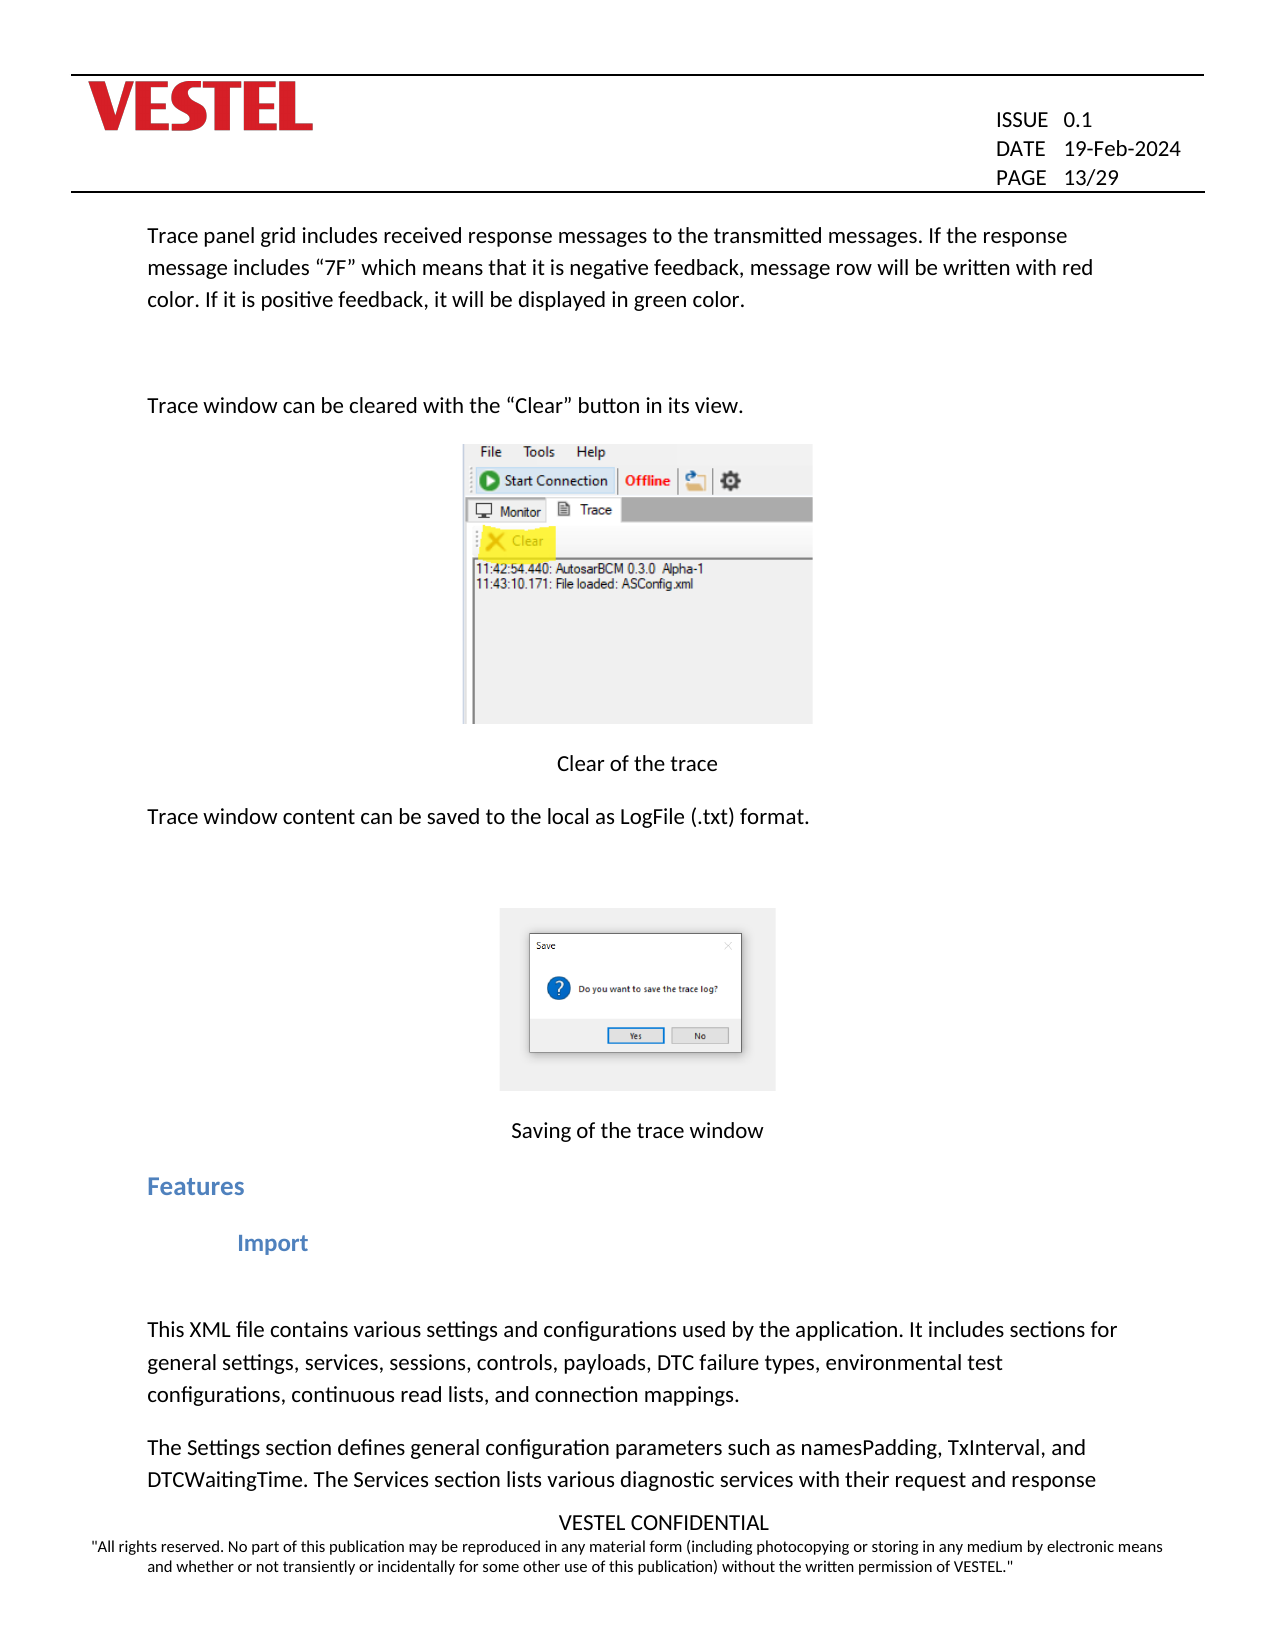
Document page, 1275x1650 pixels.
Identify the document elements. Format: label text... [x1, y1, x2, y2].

text Saving of the trace window [147, 1116, 1128, 1144]
text Trace window can be cleared with the “Clear” button in its view. [147, 391, 1128, 419]
picture [85, 75, 316, 135]
subtitle Features [147, 1169, 1128, 1202]
picture [499, 908, 776, 1091]
picture [462, 444, 813, 724]
text Trace panel grid includes received response messages to the transmitted messages. If the response message includes “7F” which means that it is negative feedback, message row will be written with red color. If it is positive feedback, it will be displayed in green color. [147, 221, 1128, 313]
subtitle Import [237, 1227, 1128, 1258]
text Clear of the trace [147, 749, 1128, 777]
text Trace window content can be saved to the local as LogFile (.txt) format. [147, 802, 1128, 830]
text This XML file contains various settings and configurations used by the application. It includes sections for general settings, services, sessions, controls, payloads, DTC failure types, environmental test configurations, continuous read lists, and connection mappings. [147, 1316, 1128, 1408]
